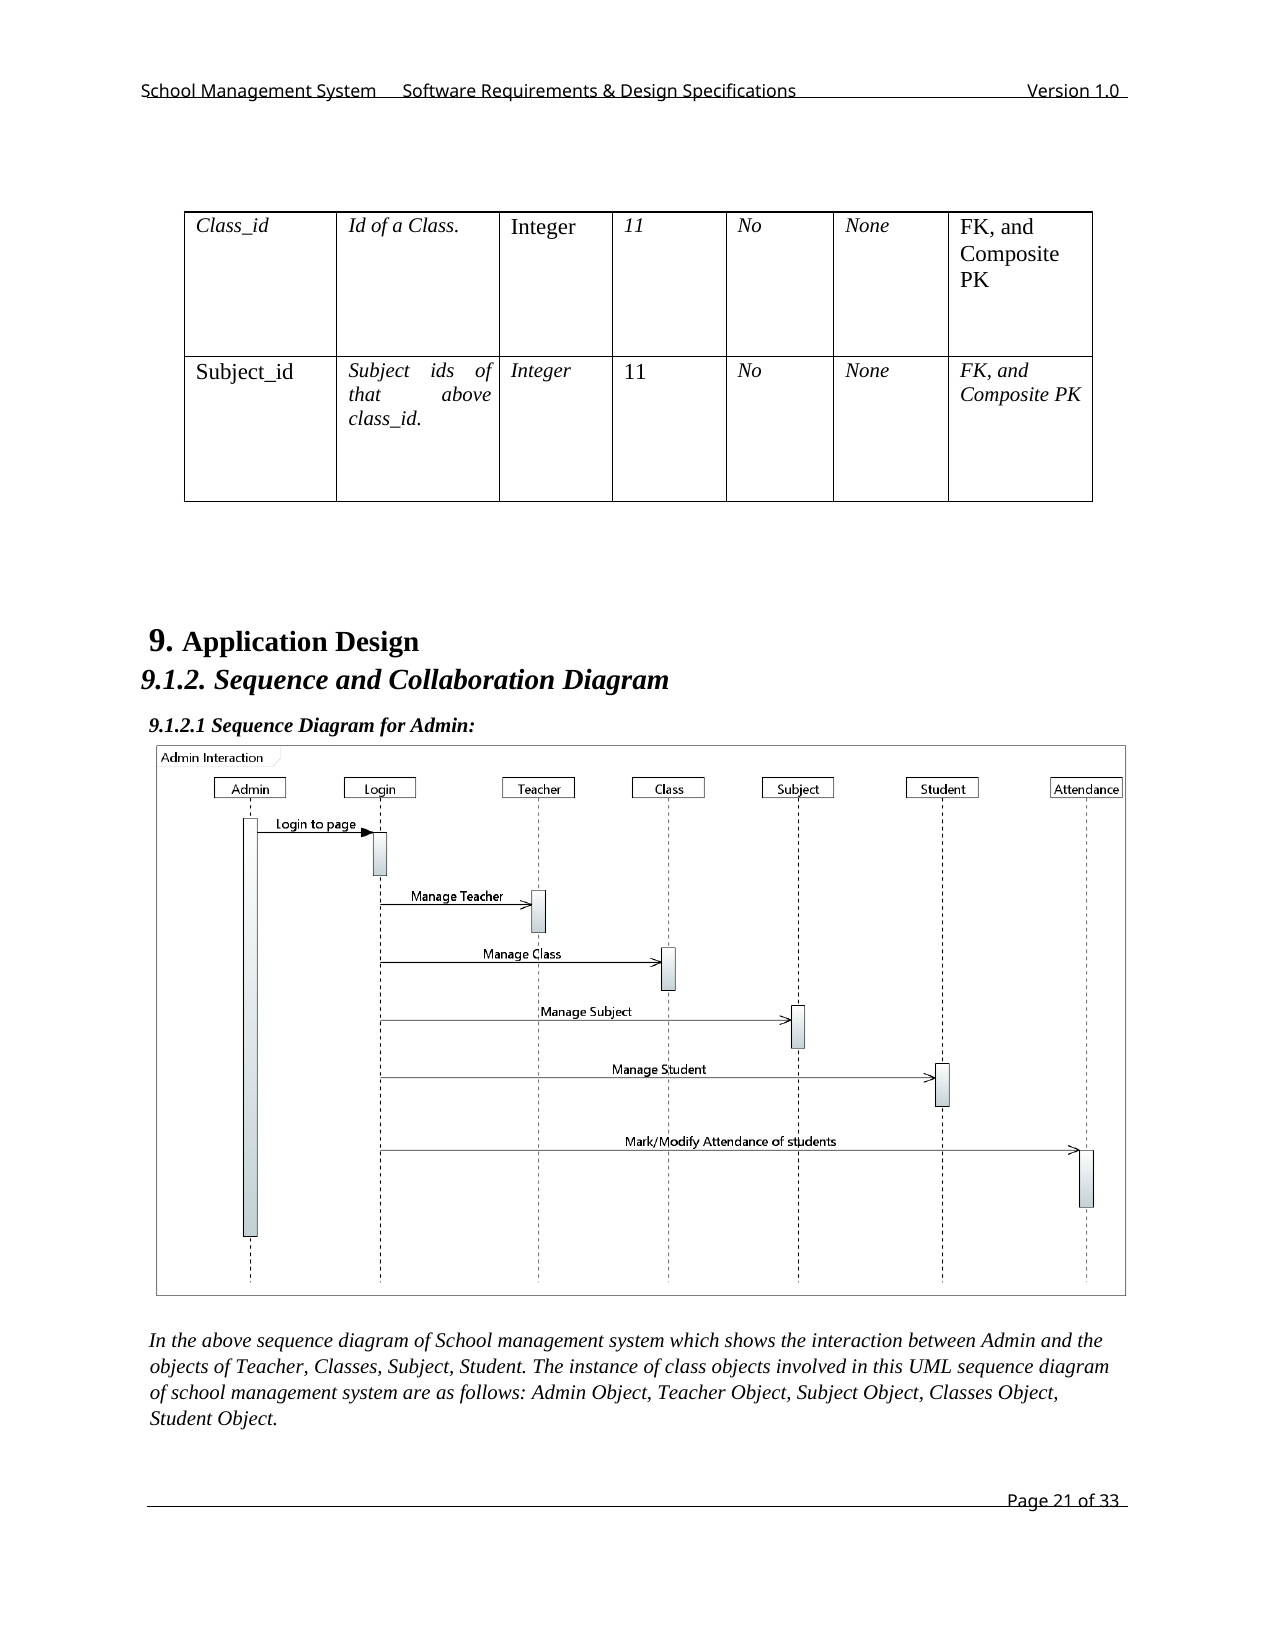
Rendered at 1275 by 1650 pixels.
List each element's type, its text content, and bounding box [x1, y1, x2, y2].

table_cell Integer [500, 213, 612, 356]
table_cell Class_id [185, 213, 336, 356]
table_cell 11 [613, 357, 726, 501]
table_cell Id of a Class. [337, 213, 499, 356]
picture [149, 738, 1133, 1322]
table_cell None [834, 213, 948, 356]
table_cell Integer [500, 357, 612, 501]
table_cell No [727, 357, 833, 501]
text In the above sequence diagram of School management system which shows the interaction between Admin and the objects of Teacher, Classes, Subject, Student. The instance of class objects involved in this UML sequence diagram of school management system are as follows: Admin Object, Teacher Object, Subject Object, Classes Object, Student Object. [148, 1328, 1124, 1430]
text 9.1.2. Sequence and Collaboration Diagram [141, 662, 1124, 695]
table_cell Subject ids of that above class_id. [337, 357, 499, 501]
subtitle 9. Application Design [148, 621, 1124, 659]
table_cell No [727, 213, 833, 356]
table_cell None [834, 357, 948, 501]
table_cell FK, and Composite PK [949, 357, 1092, 501]
table_cell FK, and Composite PK [949, 213, 1092, 356]
table_cell Subject_id [185, 357, 336, 501]
table_cell 11 [613, 213, 726, 356]
